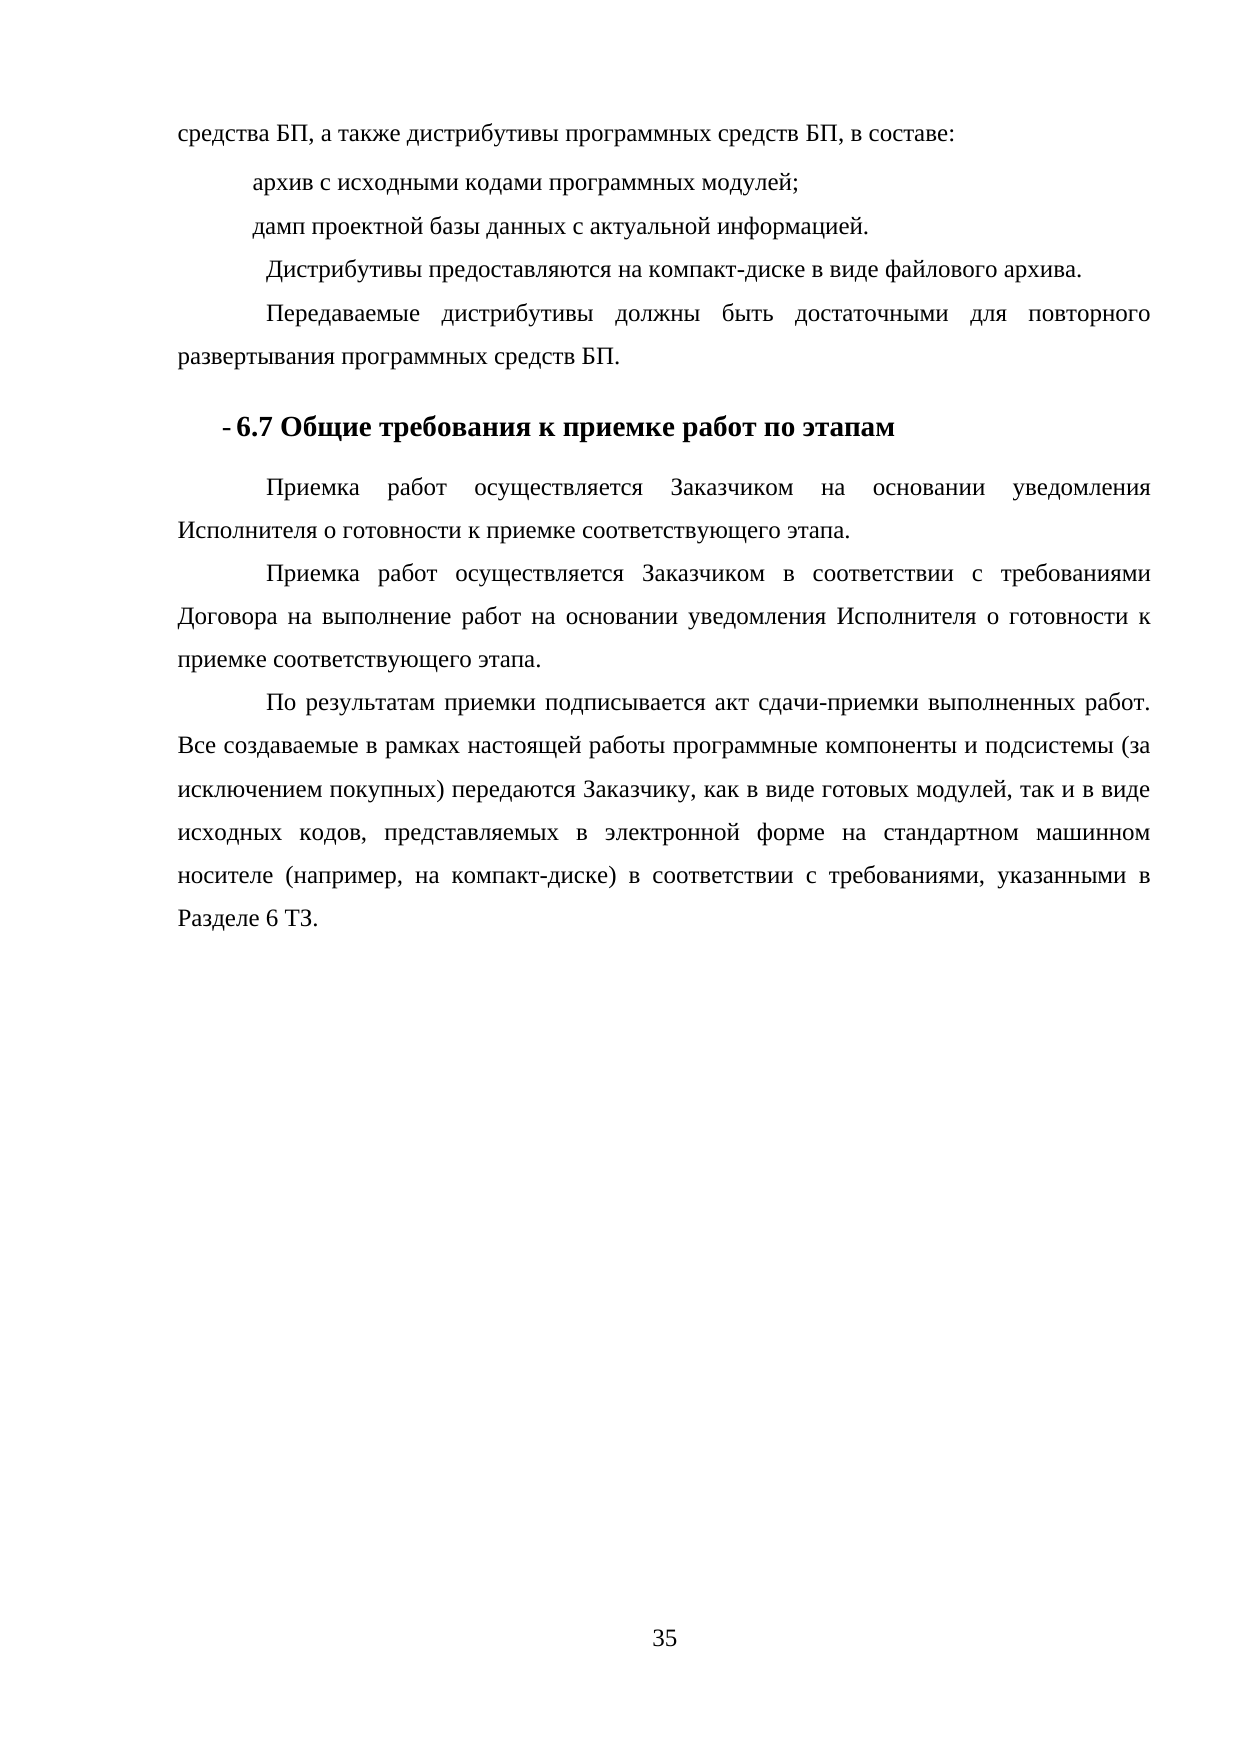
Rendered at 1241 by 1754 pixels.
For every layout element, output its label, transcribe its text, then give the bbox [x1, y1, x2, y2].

text По результатам приемки подписывается акт сдачи-приемки выполненных работ. Все создаваемые в рамках настоящей работы программные компоненты и подсистемы (за исключением покупных) передаются Заказчику, как в виде готовых модулей, так и в виде исходных кодов, представляемых в электронной форме на стандартном машинном носителе (например, на компакт-диске) в соответствии с требованиями, указанными в Разделе 6 ТЗ. [177, 687, 1152, 932]
text Приемка работ осуществляется Заказчиком в соответствии с требованиями Договора на выполнение работ на основании уведомления Исполнителя о готовности к приемке соответствующего этапа. [177, 558, 1152, 673]
text Дистрибутивы предоставляются на компакт-диске в виде файлового архива. [177, 254, 1152, 283]
text архив с исходными кодами программных модулей; [252, 167, 1152, 196]
subtitle 6.7 Общие требования к приемке работ по этапам [222, 409, 1152, 442]
text Передаваемые дистрибутивы должны быть достаточными для повторного развертывания программных средств БП. [177, 298, 1152, 369]
text Приемка работ осуществляется Заказчиком на основании уведомления Исполнителя о готовности к приемке соответствующего этапа. [177, 472, 1152, 544]
text дамп проектной базы данных с актуальной информацией. [252, 211, 1152, 240]
